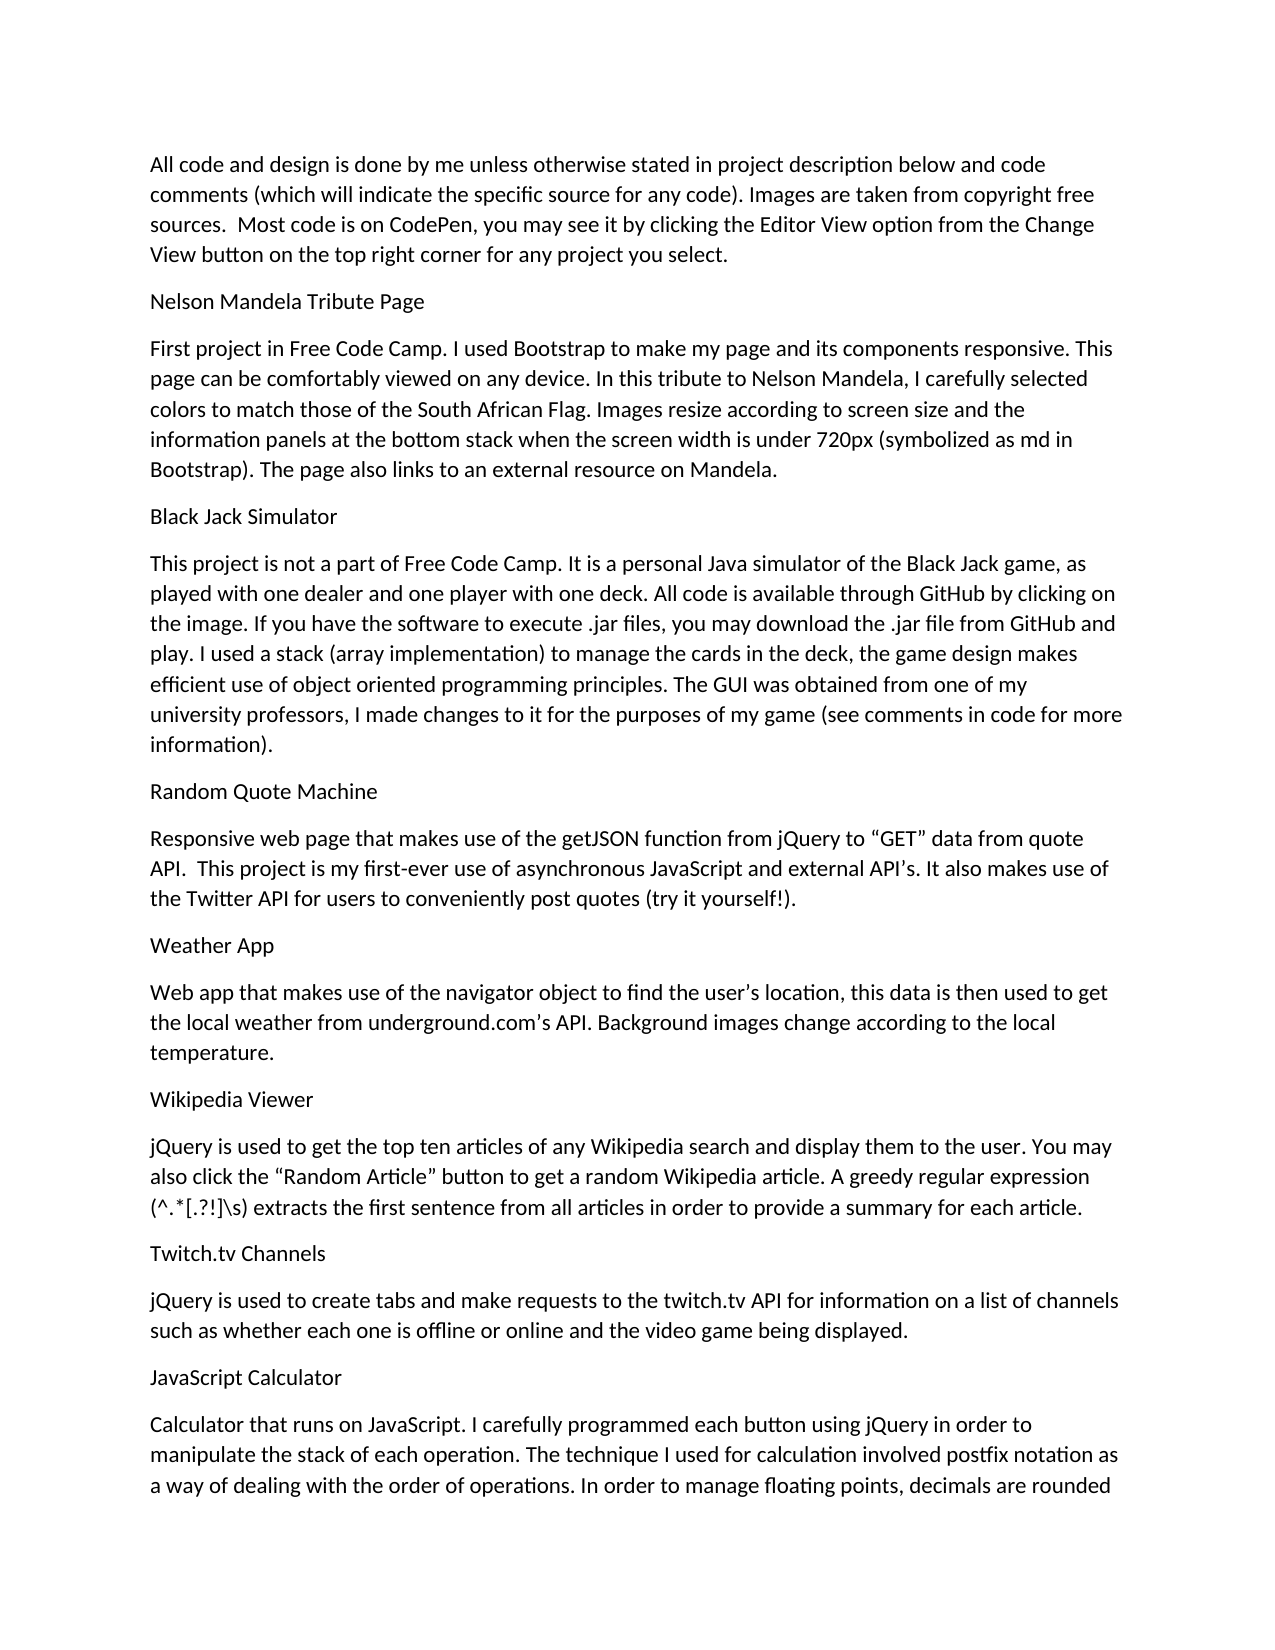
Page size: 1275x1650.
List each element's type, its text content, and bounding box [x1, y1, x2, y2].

text jQuery is used to create tabs and make requests to the twitch.tv API for information on a list of channels such as whether each one is offline or online and the video game being displayed. [150, 1286, 1125, 1345]
text Twitch.tv Channels [150, 1239, 1125, 1268]
text jQuery is used to get the top ten articles of any Wikipedia search and display them to the user. You may also click the “Random Article” button to get a random Wikipedia article. A greedy regular expression (^.*[.?!]\s) extracts the first sentence from all articles in order to provide a summary for each article. [150, 1132, 1125, 1221]
text This project is not a part of Free Code Camp. It is a personal Java simulator of the Black Jack game, as played with one dealer and one player with one deck. All code is available through GitHub by clicking on the image. If you have the software to execute .jar files, you may download the .jar file from GitHub and play. I used a stack (array implementation) to manage the cards in the deck, the game design makes efficient use of object oriented programming principles. The GUI was obtained from one of my university professors, I made changes to it for the purposes of my game (see comments in code for more information). [150, 549, 1125, 758]
text Random Quote Machine [150, 777, 1125, 805]
text Nelson Mandela Tribute Page [150, 287, 1125, 316]
text First project in Free Code Camp. I used Bootstrap to make my page and its components responsive. This page can be comfortably viewed on any device. In this tribute to Nelson Mandela, I carefully selected colors to match those of the South African Flag. Images resize according to screen size and the information panels at the bottom stack when the screen width is under 720px (symbolized as md in Bootstrap). The page also links to an external resource on Mandela. [150, 334, 1125, 483]
text Wikipedia Viewer [150, 1085, 1125, 1113]
text Responsive web page that makes use of the getJSON function from jQuery to “GET” data from quote API. This project is my first-ever use of asynchronous JavaScript and external API’s. It also makes use of the Twitter API for users to conveniently post quotes (try it yourself!). [150, 824, 1125, 912]
text JavaScript Calculator [150, 1363, 1125, 1392]
text Black Jack Simulator [150, 502, 1125, 530]
text All code and design is done by me unless otherwise stated in project description below and code comments (which will indicate the specific source for any code). Images are taken from copyright free sources. Most code is on CodePen, you may see it by clicking the Editor View option from the Change View button on the top right corner for any project you select. [150, 150, 1125, 269]
text Web app that makes use of the navigator object to find the user’s location, this data is then used to get the local weather from underground.com’s API. Background images change according to the local temperature. [150, 978, 1125, 1067]
text Weather App [150, 931, 1125, 959]
